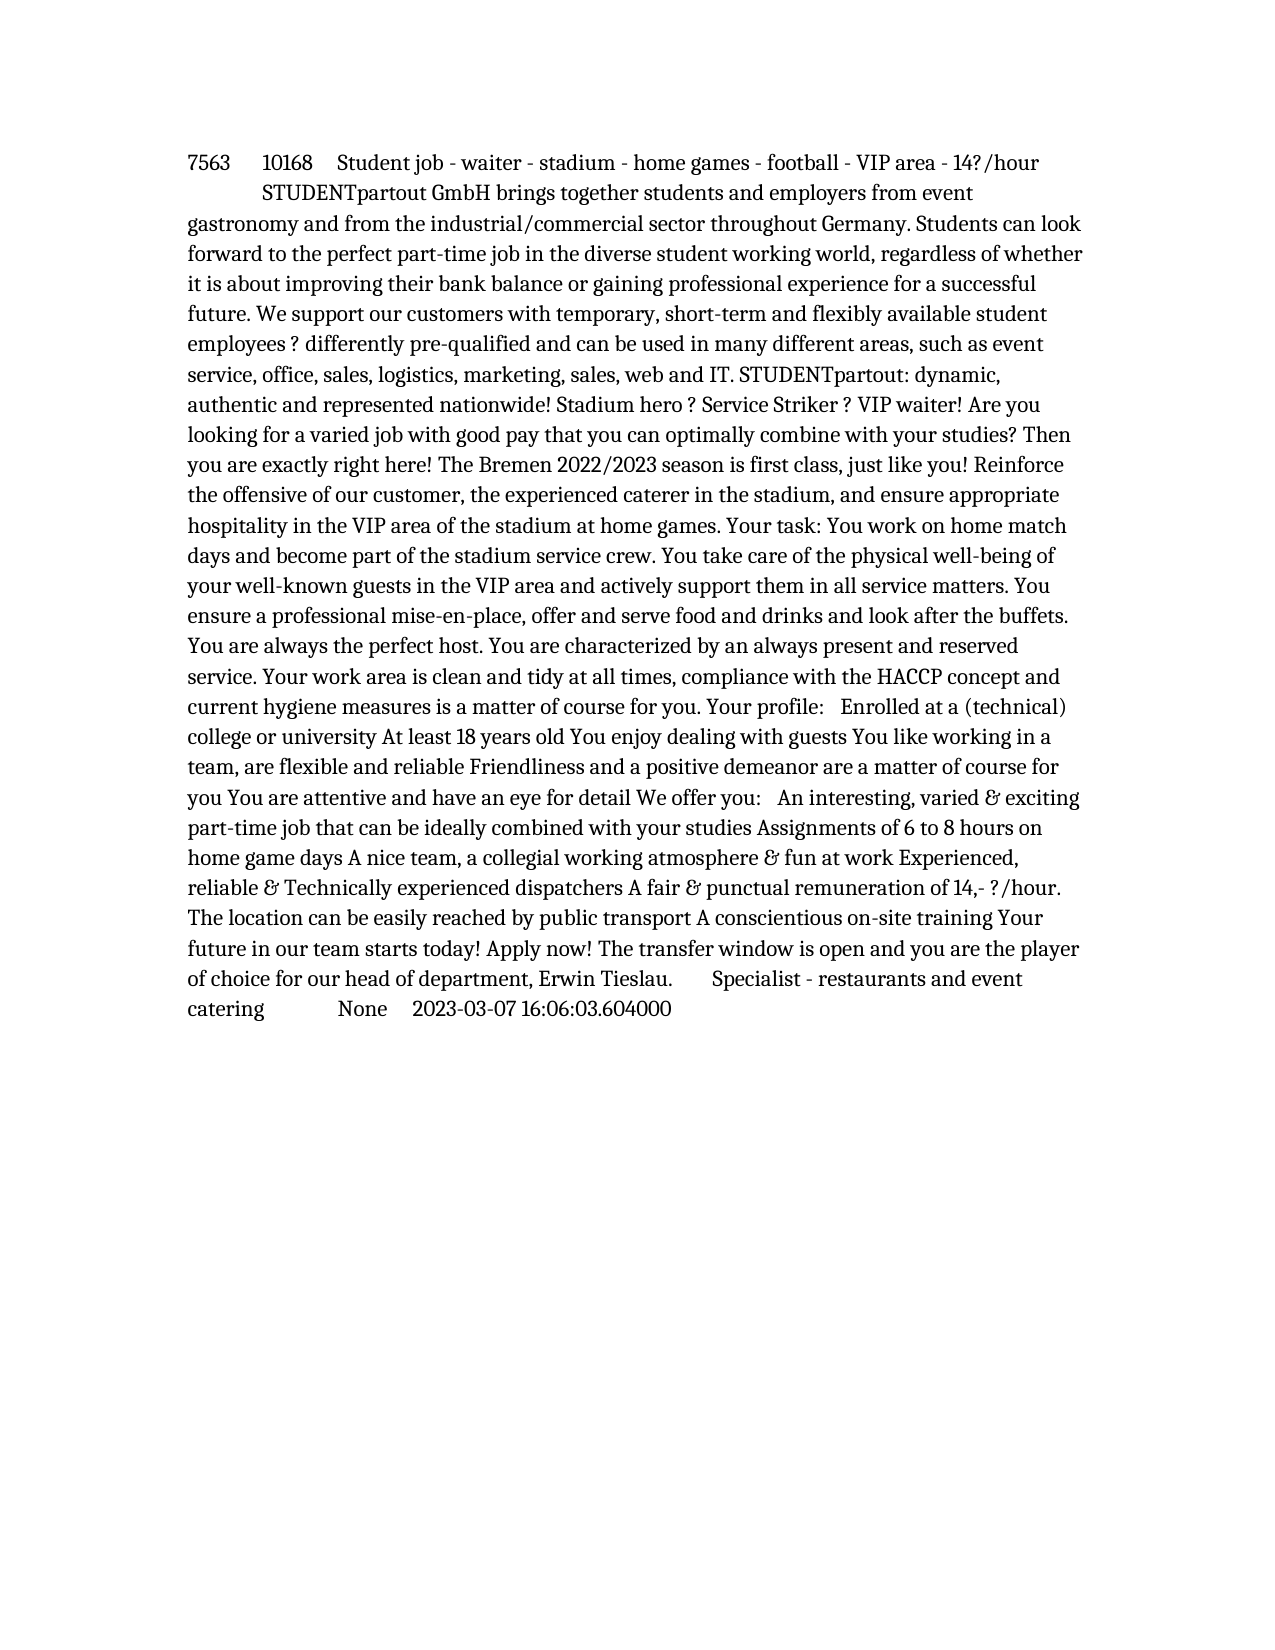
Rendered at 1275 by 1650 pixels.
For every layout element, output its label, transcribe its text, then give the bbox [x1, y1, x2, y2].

text 7563 10168 Student job - waiter - stadium - home games - football - VIP area - 14?/hour STUDENTpartout GmbH brings together students and employers from event gastronomy and from the industrial/commercial sector throughout Germany. Students can look forward to the perfect part-time job in the diverse student working world, regardless of whether it is about improving their bank balance or gaining professional experience for a successful future. We support our customers with temporary, short-term and flexibly available student employees ? differently pre-qualified and can be used in many different areas, such as event service, office, sales, logistics, marketing, sales, web and IT. STUDENTpartout: dynamic, authentic and represented nationwide! Stadium hero ? Service Striker ? VIP waiter! Are you looking for a varied job with good pay that you can optimally combine with your studies? Then you are exactly right here! The Bremen 2022/2023 season is first class, just like you! Reinforce the offensive of our customer, the experienced caterer in the stadium, and ensure appropriate hospitality in the VIP area of ​​​​the stadium at home games. Your task: You work on home match days and become part of the stadium service crew. You take care of the physical well-being of your well-known guests in the VIP area and actively support them in all service matters. You ensure a professional mise-en-place, offer and serve food and drinks and look after the buffets. You are always the perfect host. You are characterized by an always present and reserved service. Your work area is clean and tidy at all times, compliance with the HACCP concept and current hygiene measures is a matter of course for you. Your profile: Enrolled at a (technical) college or university At least 18 years old You enjoy dealing with guests You like working in a team, are flexible and reliable Friendliness and a positive demeanor are a matter of course for you You are attentive and have an eye for detail We offer you: An interesting, varied & exciting part-time job that can be ideally combined with your studies Assignments of 6 to 8 hours on home game days A nice team, a collegial working atmosphere & fun at work Experienced, reliable & Technically experienced dispatchers A fair & punctual remuneration of 14,- ?/hour. The location can be easily reached by public transport A conscientious on-site training Your future in our team starts today! Apply now! The transfer window is open and you are the player of choice for our head of department, Erwin Tieslau. Specialist - restaurants and event catering None 2023-03-07 16:06:03.604000 [187, 150, 1087, 1052]
